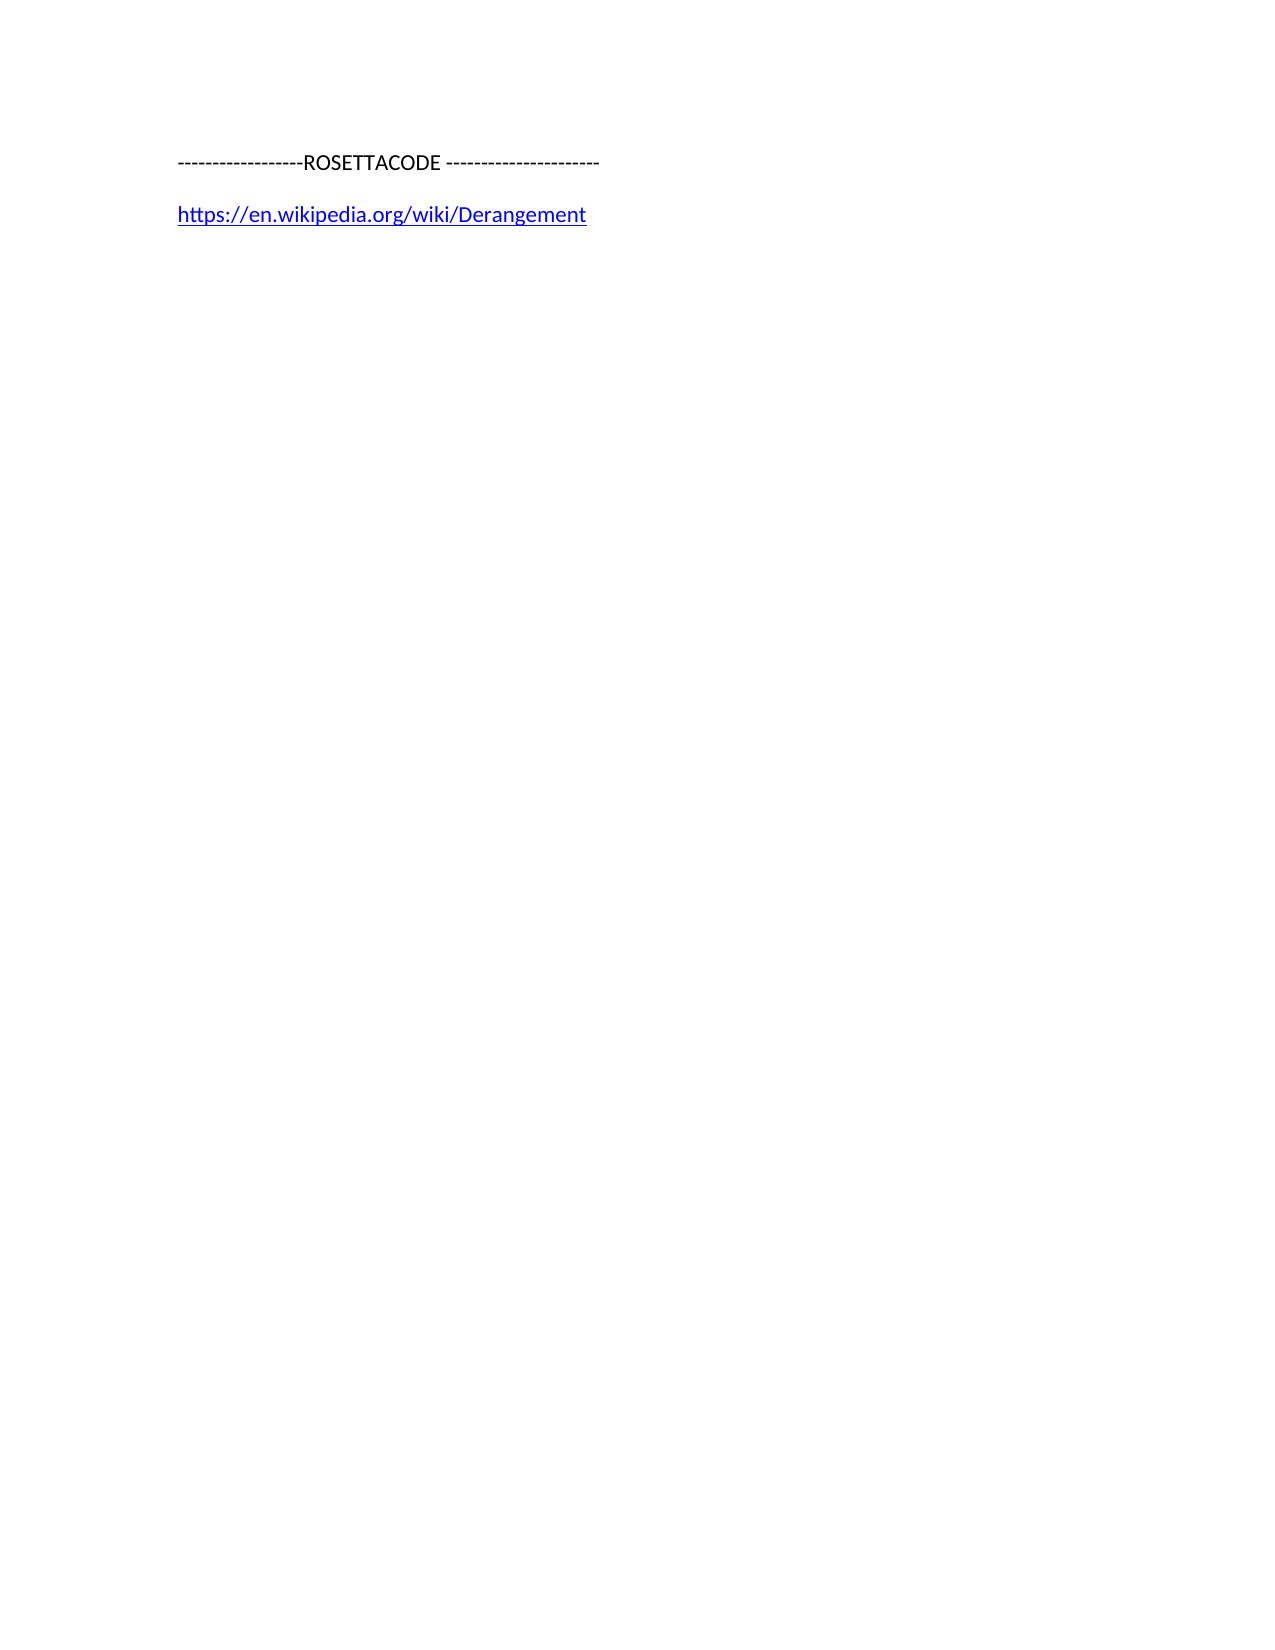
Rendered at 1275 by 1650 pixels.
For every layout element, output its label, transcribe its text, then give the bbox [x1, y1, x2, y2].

text https://en.wikipedia.org/wiki/Derangement [177, 201, 1098, 229]
text ------------------ROSETTACODE ---------------------- [177, 148, 1098, 176]
